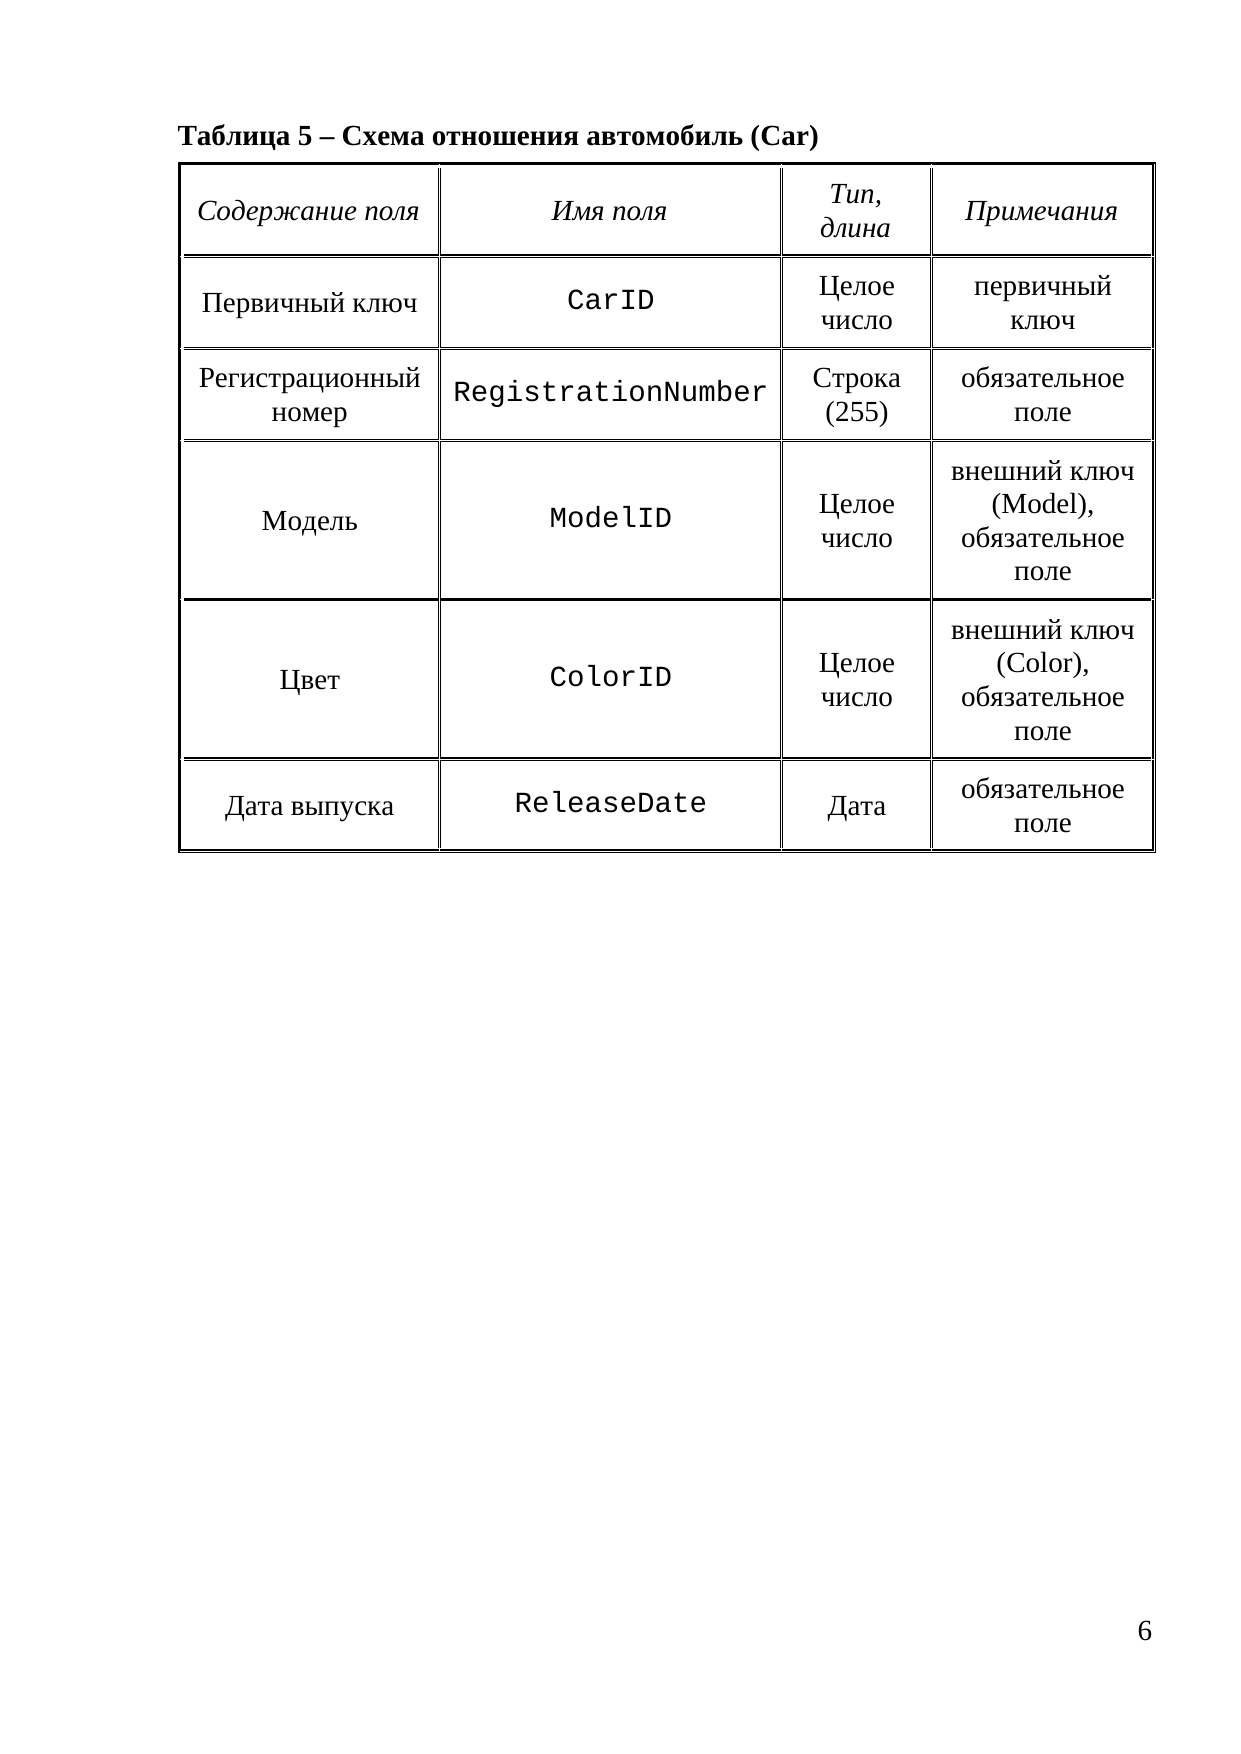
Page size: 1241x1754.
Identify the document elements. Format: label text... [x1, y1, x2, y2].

table_cell Строка (255) [783, 350, 930, 439]
table_cell Целое число [783, 258, 930, 346]
table_header Тип, длина [782, 165, 932, 254]
table_cell ModelID [441, 442, 780, 598]
table_cell обязательное поле [932, 757, 1153, 849]
table_cell Дата выпуска [181, 757, 439, 849]
table_header Содержание поля [181, 165, 439, 254]
table_cell Целое число [783, 442, 930, 598]
table_cell внешний ключ (Color), обязательное поле [933, 598, 1154, 757]
table_cell ColorID [441, 601, 780, 757]
table_header Имя поля [440, 165, 782, 254]
text Таблица 5 – Схема отношения автомобиль (Car) [177, 118, 1152, 152]
table_cell Модель [180, 439, 439, 598]
table_cell Целое число [783, 601, 930, 757]
table_cell Регистрационный номер [181, 346, 438, 439]
table_cell Первичный ключ [181, 254, 438, 346]
table_cell ReleaseDate [440, 761, 782, 849]
table_cell Дата [782, 761, 932, 849]
table_cell RegistrationNumber [441, 350, 780, 439]
table_cell CarID [441, 258, 780, 346]
table_cell первичный ключ [933, 254, 1153, 346]
table_cell внешний ключ (Model), обязательное поле [932, 439, 1154, 598]
table_cell Цвет [180, 598, 438, 757]
table_cell обязательное поле [933, 346, 1153, 439]
table_header Примечания [932, 165, 1152, 254]
